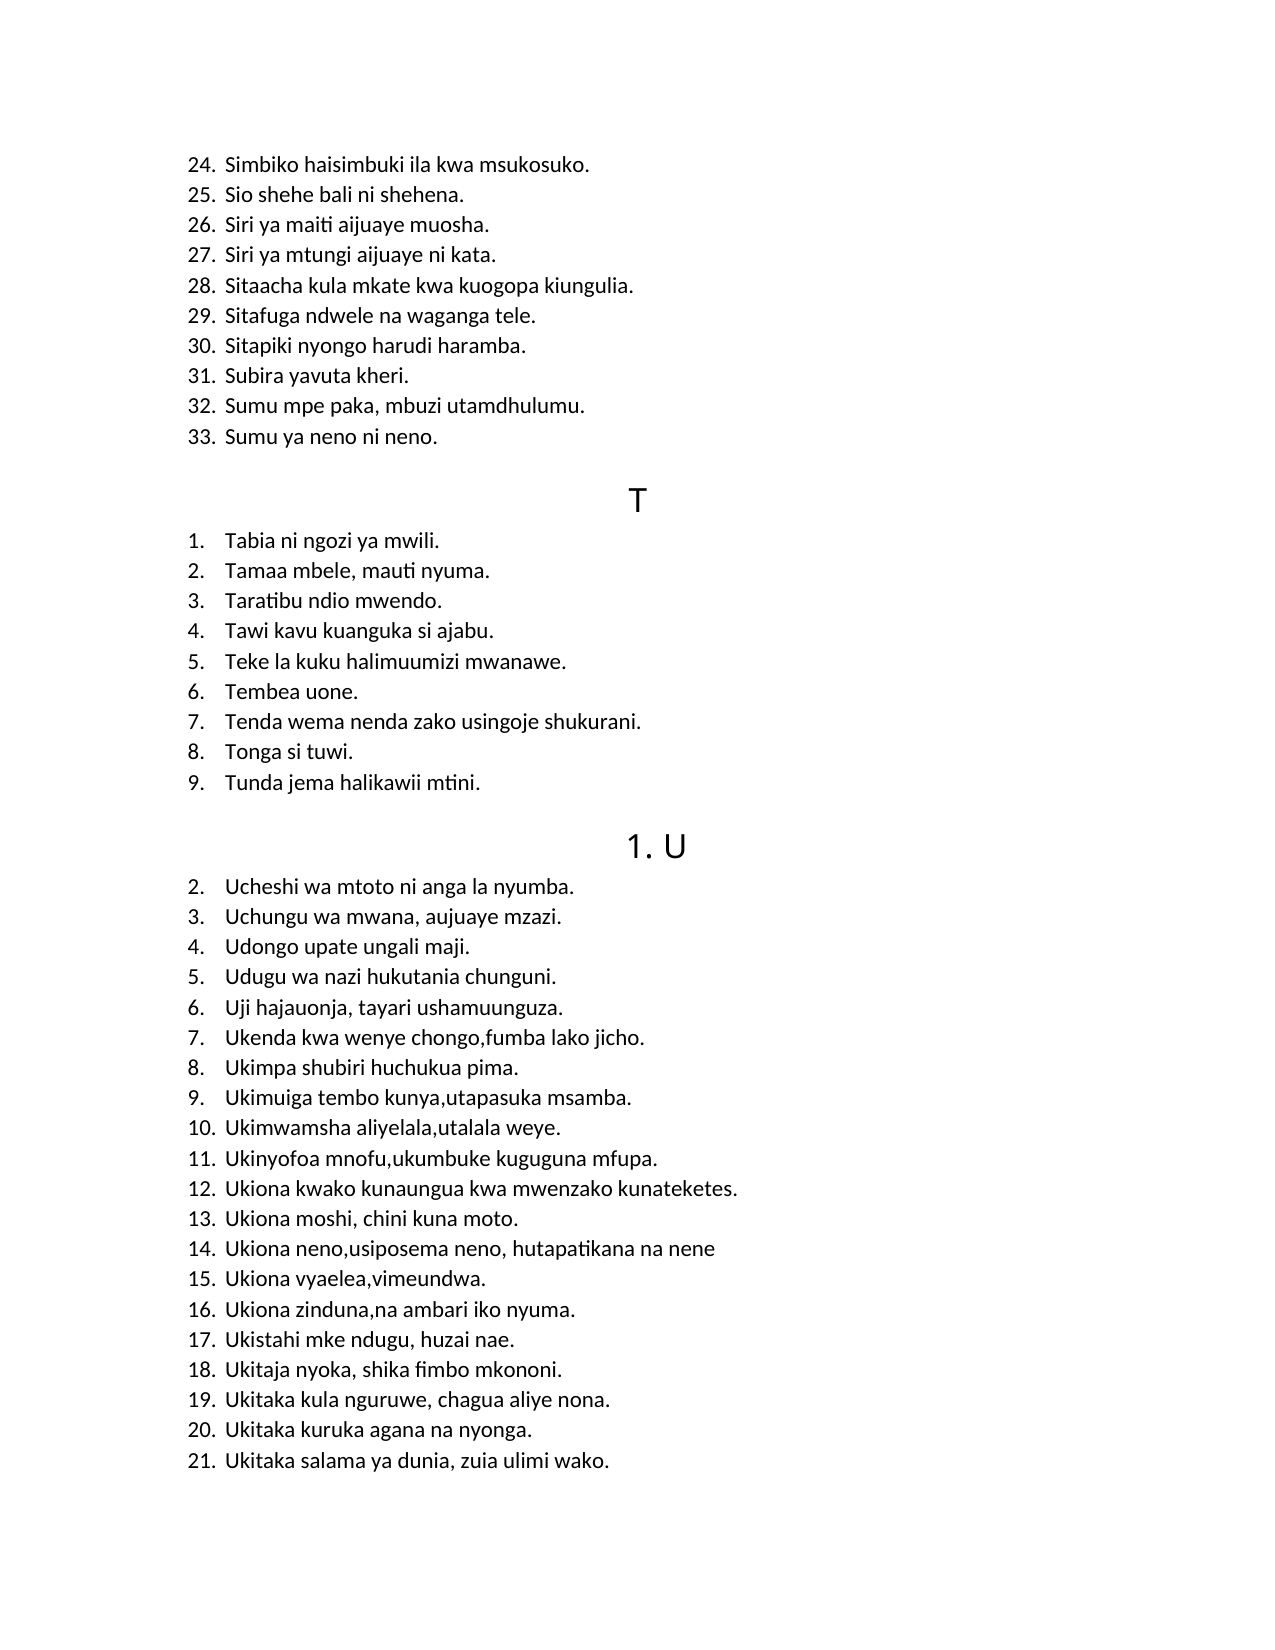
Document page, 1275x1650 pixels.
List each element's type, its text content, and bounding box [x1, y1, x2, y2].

list Taratibu ndio mwendo. [187, 586, 1125, 614]
list Teke la kuku halimuumizi mwanawe. [187, 647, 1125, 675]
list Sitafuga ndwele na waganga tele. [187, 301, 1125, 329]
list Ukiona moshi, chini kuna moto. [187, 1204, 1125, 1232]
list Siri ya mtungi aijuaye ni kata. [187, 241, 1125, 269]
list Sio shehe bali ni shehena. [187, 180, 1125, 208]
list Ucheshi wa mtoto ni anga la nyumba. [187, 872, 1125, 900]
list Tonga si tuwi. [187, 737, 1125, 766]
list Tembea uone. [187, 677, 1125, 705]
list Ukiona neno,usiposema neno, hutapatikana na nene [187, 1234, 1125, 1262]
list Ukitaka salama ya dunia, zuia ulimi wako. [187, 1446, 1125, 1474]
list Simbiko haisimbuki ila kwa msukosuko. [187, 150, 1125, 178]
list Udugu wa nazi hukutania chunguni. [187, 962, 1125, 991]
list Udongo upate ungali maji. [187, 932, 1125, 960]
list Ukenda kwa wenye chongo,fumba lako jicho. [187, 1023, 1125, 1051]
list Ukitaja nyoka, shika fimbo mkononi. [187, 1355, 1125, 1383]
list Ukiona kwako kunaungua kwa mwenzako kunateketes. [187, 1174, 1125, 1202]
list Ukistahi mke ndugu, huzai nae. [187, 1325, 1125, 1353]
list Subira yavuta kheri. [187, 361, 1125, 389]
list Uchungu wa mwana, aujuaye mzazi. [187, 902, 1125, 930]
list Ukiona vyaelea,vimeundwa. [187, 1264, 1125, 1293]
subtitle U [187, 823, 1125, 868]
list Sitaacha kula mkate kwa kuogopa kiungulia. [187, 271, 1125, 299]
list Ukimwamsha aliyelala,utalala weye. [187, 1113, 1125, 1142]
list Sumu ya neno ni neno. [187, 422, 1125, 450]
list Tenda wema nenda zako usingoje shukurani. [187, 707, 1125, 735]
list Siri ya maiti aijuaye muosha. [187, 210, 1125, 238]
list Tabia ni ngozi ya mwili. [187, 526, 1125, 554]
list Ukimuiga tembo kunya,utapasuka msamba. [187, 1083, 1125, 1111]
list Uji hajauonja, tayari ushamuunguza. [187, 993, 1125, 1021]
list Sumu mpe paka, mbuzi utamdhulumu. [187, 392, 1125, 420]
subtitle T [150, 477, 1125, 522]
list Tamaa mbele, mauti nyuma. [187, 556, 1125, 584]
list Sitapiki nyongo harudi haramba. [187, 331, 1125, 359]
list Ukimpa shubiri huchukua pima. [187, 1053, 1125, 1081]
list Ukitaka kula nguruwe, chagua aliye nona. [187, 1385, 1125, 1413]
list Ukiona zinduna,na ambari iko nyuma. [187, 1295, 1125, 1323]
list Ukitaka kuruka agana na nyonga. [187, 1416, 1125, 1444]
list Ukinyofoa mnofu,ukumbuke kuguguna mfupa. [187, 1144, 1125, 1172]
list Tunda jema halikawii mtini. [187, 768, 1125, 796]
list Tawi kavu kuanguka si ajabu. [187, 617, 1125, 645]
